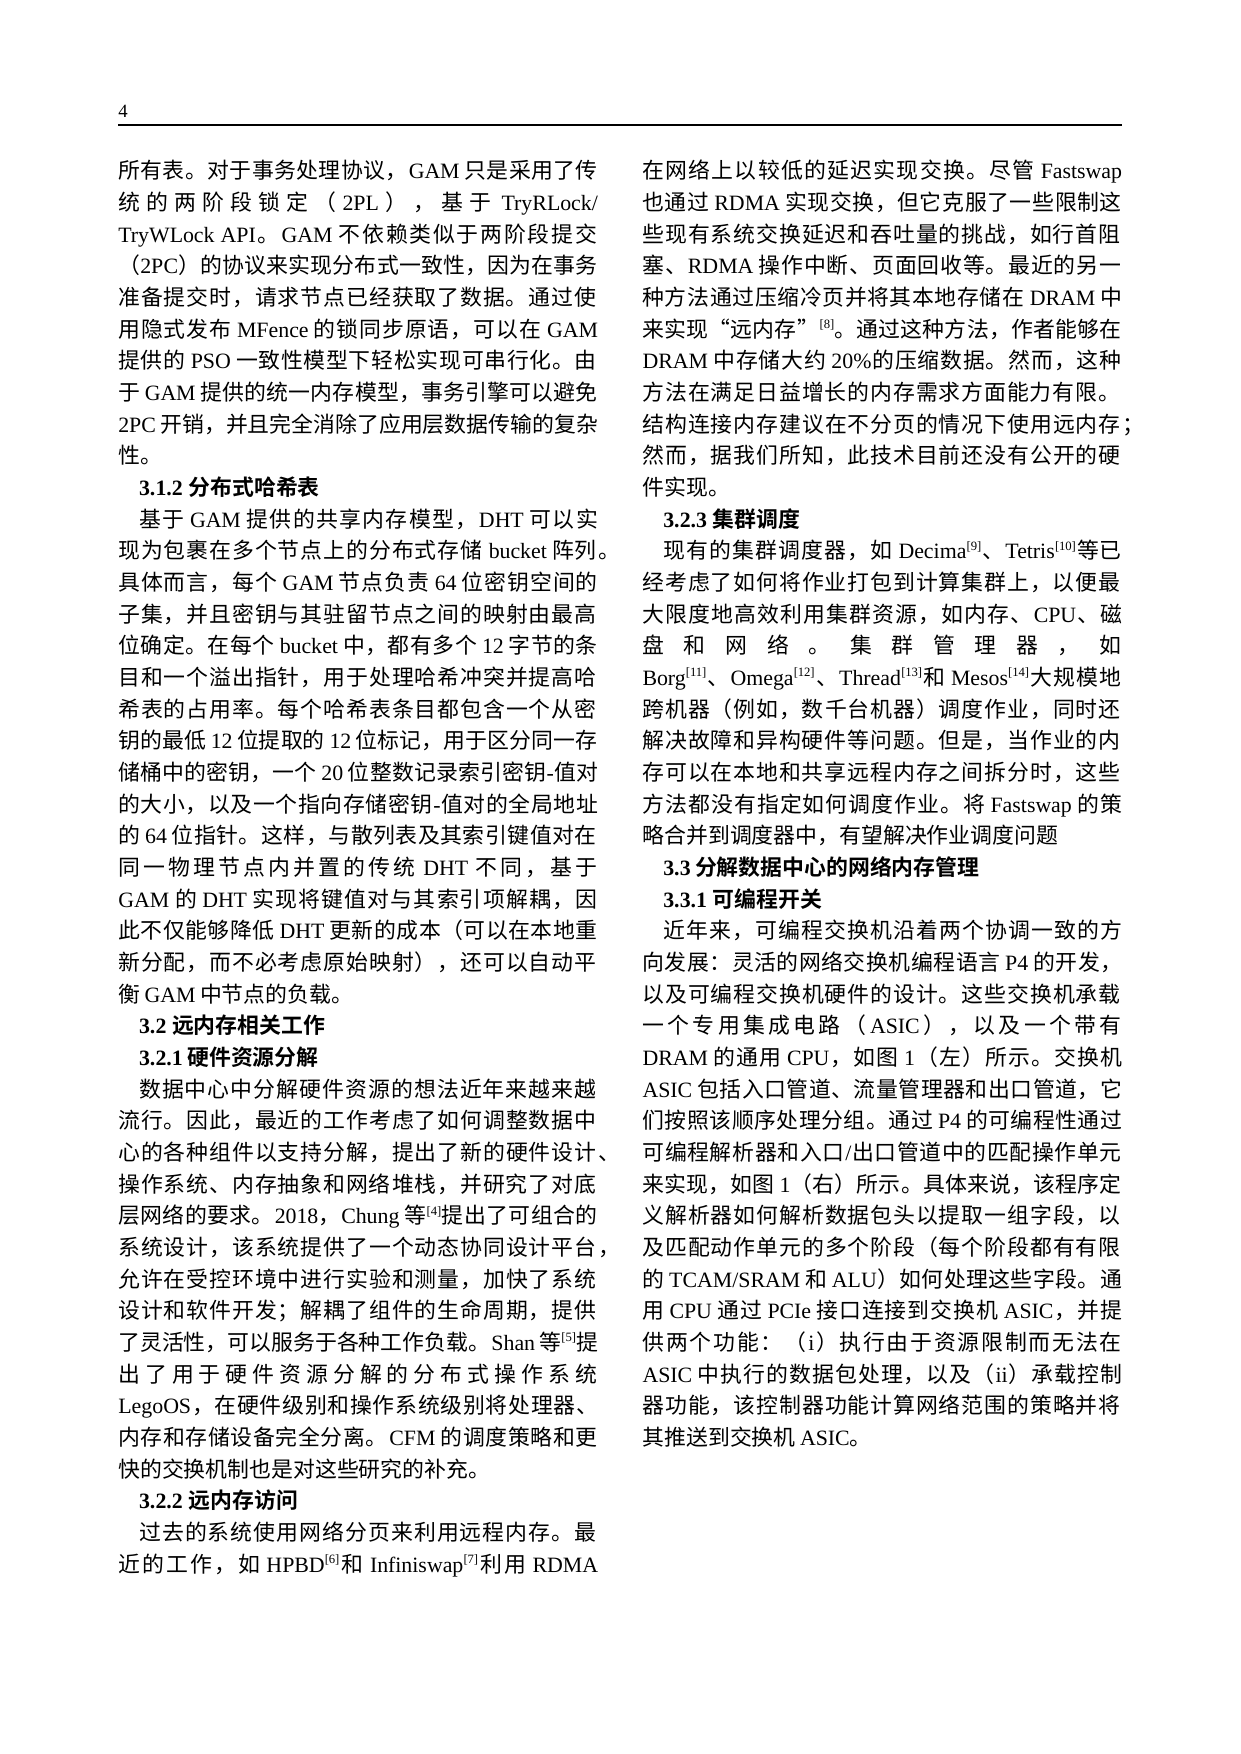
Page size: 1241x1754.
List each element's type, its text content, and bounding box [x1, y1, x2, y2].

text 过去的系统使用网络分页来利用远程内存。最近的工作，如HPBD[6]和Infiniswap[7]利用RDMA在网络上以较低的延迟实现交换。尽管Fastswap也通过RDMA实现交换，但它克服了一些限制这些现有系统交换延迟和吞吐量的挑战，如行首阻塞、RDMA操作中断、页面回收等。最近的另一种方法通过压缩冷页并将其本地存储在DRAM中来实现“远内存”[8]。通过这种方法，作者能够在DRAM中存储大约20%的压缩数据。然而，这种方法在满足日益增长的内存需求方面能力有限。结构连接内存建议在不分页的情况下使用远内存；然而，据我们所知，此技术目前还没有公开的硬件实现。 [118, 1515, 598, 1578]
text 基于GAM提供的共享内存模型，DHT可以实现为包裹在多个节点上的分布式存储bucket阵列。具体而言，每个GAM节点负责64位密钥空间的子集，并且密钥与其驻留节点之间的映射由最高位确定。在每个bucket中，都有多个12字节的条目和一个溢出指针，用于处理哈希冲突并提高哈希表的占用率。每个哈希表条目都包含一个从密钥的最低12位提取的12位标记，用于区分同一存储桶中的密钥，一个20位整数记录索引密钥-值对的大小，以及一个指向存储密钥-值对的全局地址的64位指针。这样，与散列表及其索引键值对在同一物理节点内并置的传统DHT不同，基于GAM的DHT实现将键值对与其索引项解耦，因此不仅能够降低DHT更新的成本（可以在本地重新分配，而不必考虑原始映射），还可以自动平衡GAM中节点的负载。 [118, 502, 598, 1008]
text 近年来，可编程交换机沿着两个协调一致的方向发展：灵活的网络交换机编程语言P4的开发，以及可编程交换机硬件的设计。这些交换机承载一个专用集成电路（ASIC），以及一个带有DRAM的通用CPU，如图1（左）所示。交换机ASIC包括入口管道、流量管理器和出口管道，它们按照该顺序处理分组。通过P4的可编程性通过可编程解析器和入口/出口管道中的匹配操作单元来实现，如图1（右）所示。具体来说，该程序定义解析器如何解析数据包头以提取一组字段，以及匹配动作单元的多个阶段（每个阶段都有有限的TCAM/SRAM和ALU）如何处理这些字段。通用CPU通过PCIe接口连接到交换机ASIC，并提供两个功能：（i）执行由于资源限制而无法在ASIC中执行的数据包处理，以及（ii）承载控制器功能，该控制器功能计算网络范围的策略并将其推送到交换机ASIC。 [642, 913, 1122, 1452]
text 3.1.2 分布式哈希表 [118, 470, 598, 502]
text 数据中心中分解硬件资源的想法近年来越来越流行。因此，最近的工作考虑了如何调整数据中心的各种组件以支持分解，提出了新的硬件设计、操作系统、内存抽象和网络堆栈，并研究了对底层网络的要求。2018，Chung等[4]提出了可组合的系统设计，该系统提供了一个动态协同设计平台，允许在受控环境中进行实验和测量，加快了系统设计和软件开发；解耦了组件的生命周期，提供了灵活性，可以服务于各种工作负载。Shan等[5]提出了用于硬件资源分解的分布式操作系统LegoOS，在硬件级别和操作系统级别将处理器、内存和存储设备完全分离。CFM的调度策略和更快的交换机制也是对这些研究的补充。 [118, 1072, 598, 1483]
text 3.2 远内存相关工作 [118, 1008, 598, 1040]
text 3.3分解数据中心的网络内存管理 [642, 850, 1122, 882]
text 现有的集群调度器，如Decima[9]、Tetris[10]等已经考虑了如何将作业打包到计算集群上，以便最大限度地高效利用集群资源，如内存、CPU、磁盘和网络。集群管理器，如Borg[11]、Omega[12]、Thread[13]和Mesos[14]大规模地跨机器（例如，数千台机器）调度作业，同时还解决故障和异构硬件等问题。但是，当作业的内存可以在本地和共享远程内存之间拆分时，这些方法都没有指定如何调度作业。将Fastswap的策略合并到调度器中，有望解决作业调度问题 [642, 533, 1122, 850]
text 3.2.1硬件资源分解 [118, 1040, 598, 1072]
text 3.2.3 集群调度 [642, 502, 1122, 533]
text 3.2.2 远内存访问 [118, 1483, 598, 1515]
text 过去的系统使用网络分页来利用远程内存。最近的工作，如HPBD[6]和Infiniswap[7]利用RDMA在网络上以较低的延迟实现交换。尽管Fastswap也通过RDMA实现交换，但它克服了一些限制这些现有系统交换延迟和吞吐量的挑战，如行首阻塞、RDMA操作中断、页面回收等。最近的另一种方法通过压缩冷页并将其本地存储在DRAM中来实现“远内存”[8]。通过这种方法，作者能够在DRAM中存储大约20%的压缩数据。然而，这种方法在满足日益增长的内存需求方面能力有限。结构连接内存建议在不分页的情况下使用远内存；然而，据我们所知，此技术目前还没有公开的硬件实现。 [642, 153, 1122, 502]
text 3.3.1 可编程开关 [642, 882, 1122, 913]
